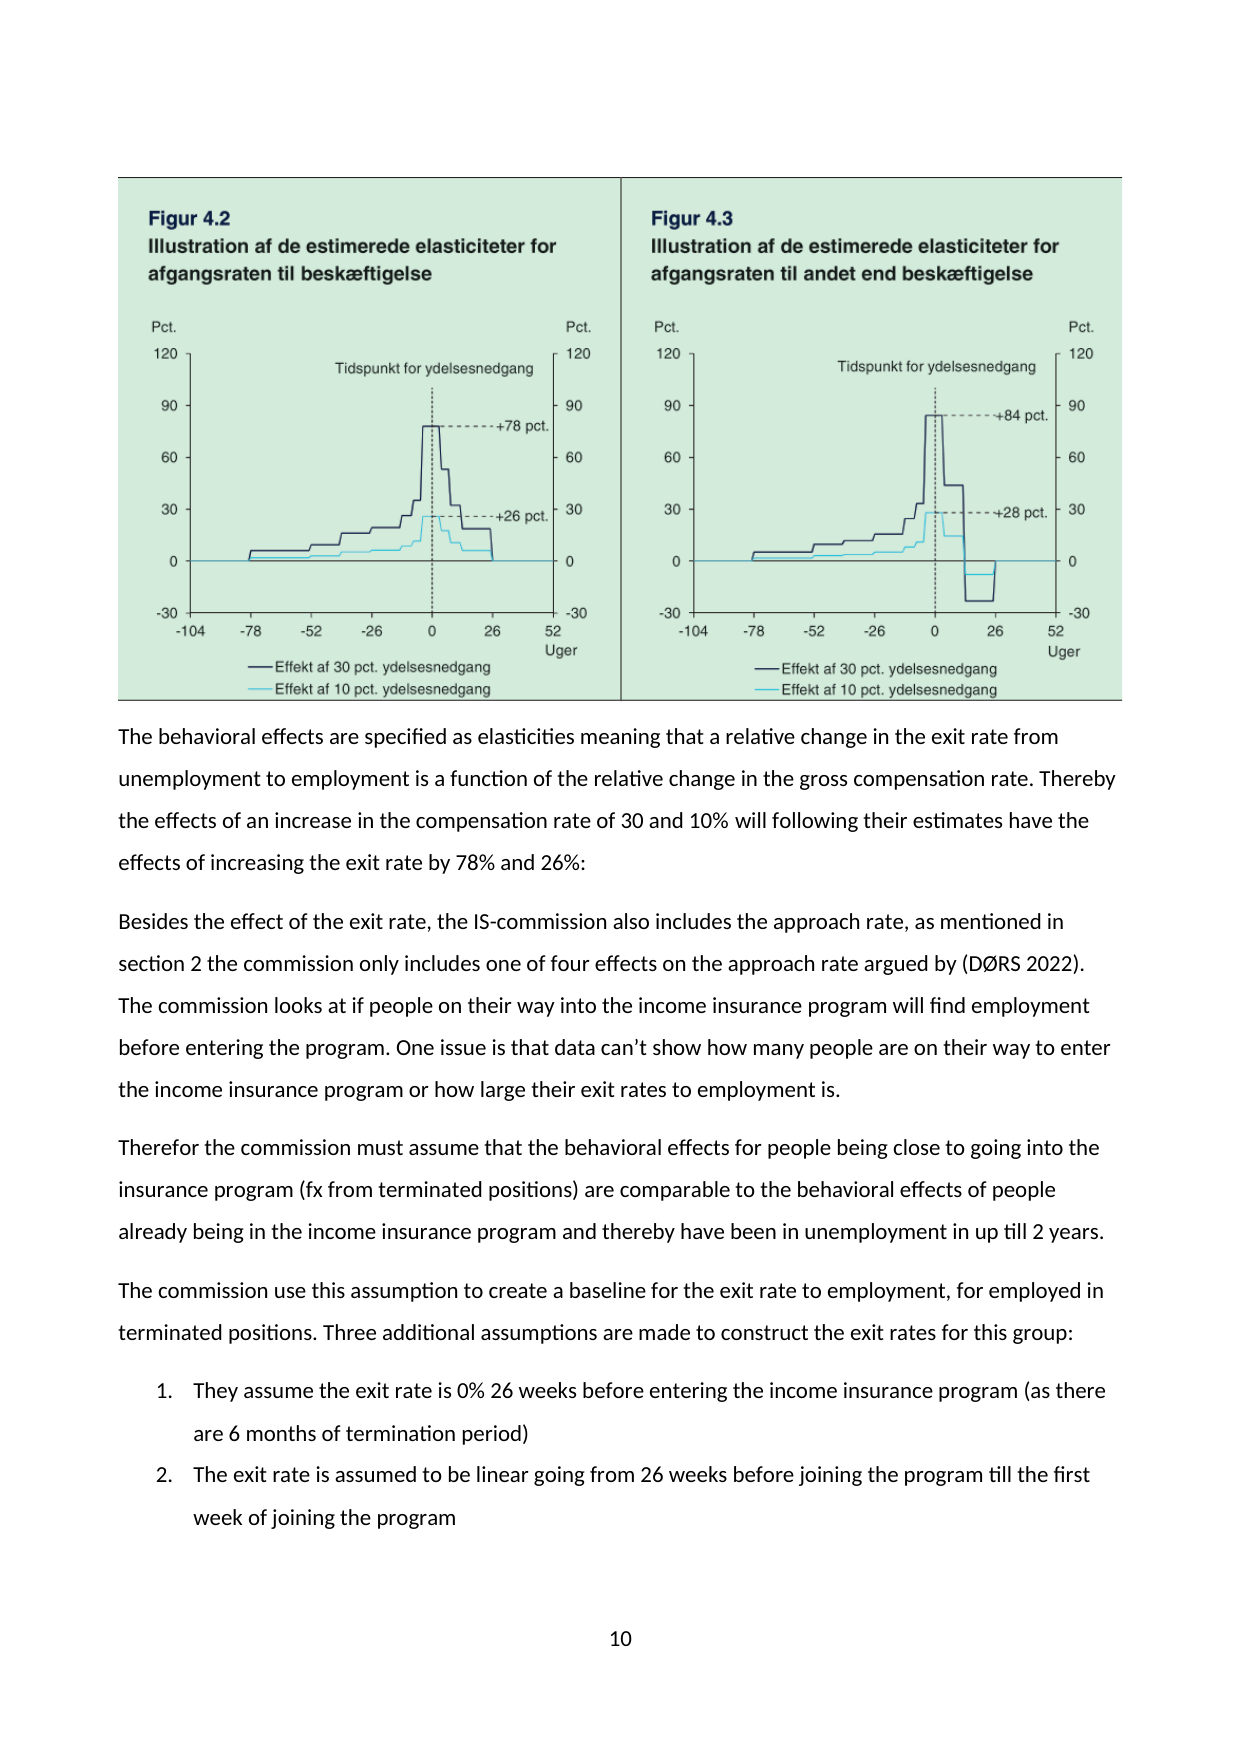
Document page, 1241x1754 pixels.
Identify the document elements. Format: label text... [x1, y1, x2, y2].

list They assume the exit rate is 0% 26 weeks before entering the income insurance program (as there are 6 months of termination period) [156, 1377, 1122, 1447]
text Therefor the commission must assume that the behavioral effects for people being close to going into the insurance program (fx from terminated positions) are comparable to the behavioral effects of people already being in the income insurance program and thereby have been in unemployment in up till 2 years. [118, 1133, 1122, 1245]
text Besides the effect of the exit rate, the IS-commission also includes the approach rate, as mentioned in section 2 the commission only includes one of four effects on the approach rate argued by (DØRS 2022). The commission looks at if people on their way into the income insurance program will find employment before entering the program. One issue is that data can’t show how many people are on their way to enter the income insurance program or how large their exit rates to employment is. [118, 907, 1122, 1103]
list The exit rate is assumed to be linear going from 26 weeks before joining the program till the first week of joining the program [156, 1461, 1122, 1531]
text The behavioral effects are specified as elasticities meaning that a relative change in the exit rate from unemployment to employment is a function of the relative change in the gross compensation rate. Thereby the effects of an increase in the compensation rate of 30 and 10% will following their estimates have the effects of increasing the exit rate by 78% and 26%: [118, 722, 1122, 876]
text The commission use this assumption to create a baseline for the exit rate to employment, for employed in terminated positions. Three additional assumptions are made to construct the exit rates for this group: [118, 1276, 1122, 1346]
picture [118, 177, 1123, 704]
